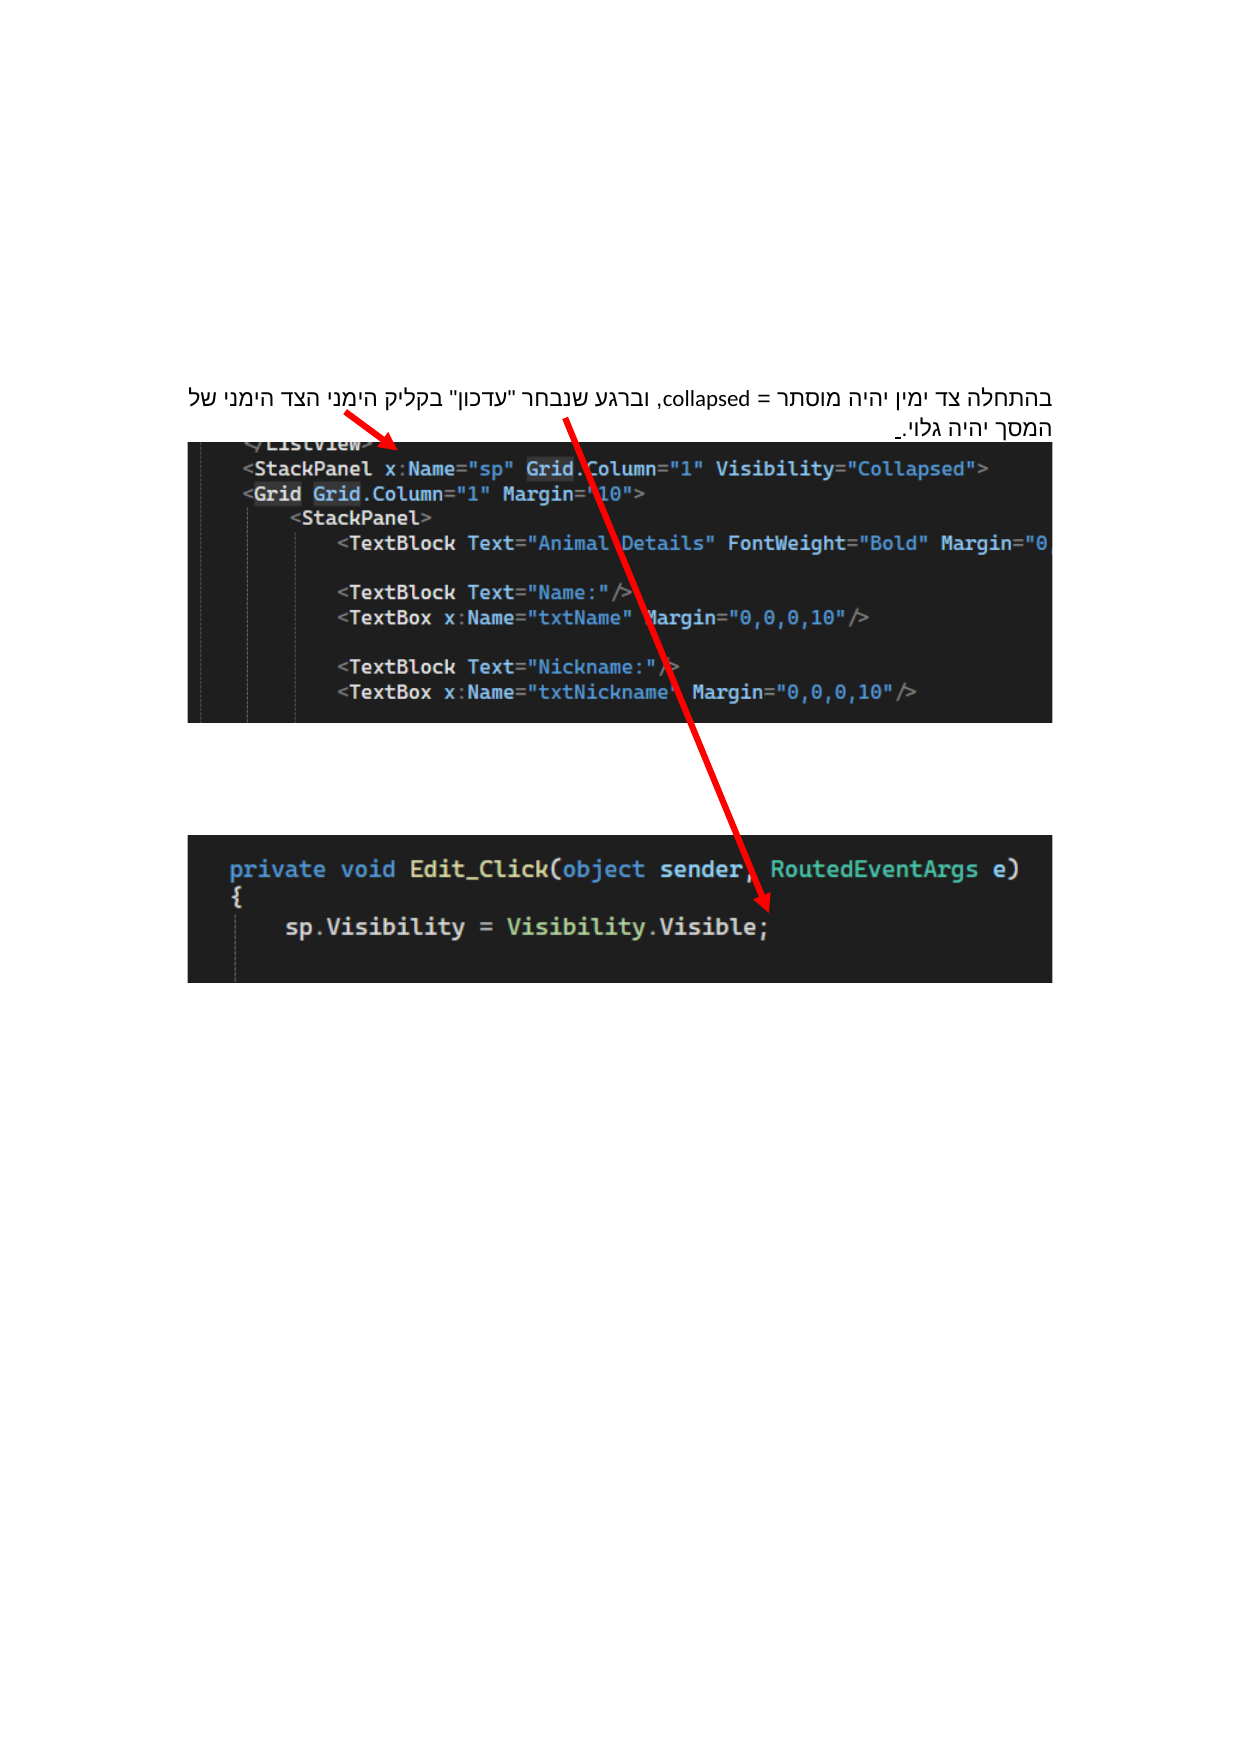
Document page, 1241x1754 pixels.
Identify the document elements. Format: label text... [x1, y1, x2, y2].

text בהתחלה צד ימין יהיה מוסתר = collapsed, וברגע שנבחר "עדכון" בקליק הימני הצד הימני של המסך יהיה גלוי. [187, 384, 1053, 442]
picture [187, 835, 1053, 983]
picture [579, 442, 1053, 723]
picture [187, 442, 686, 723]
